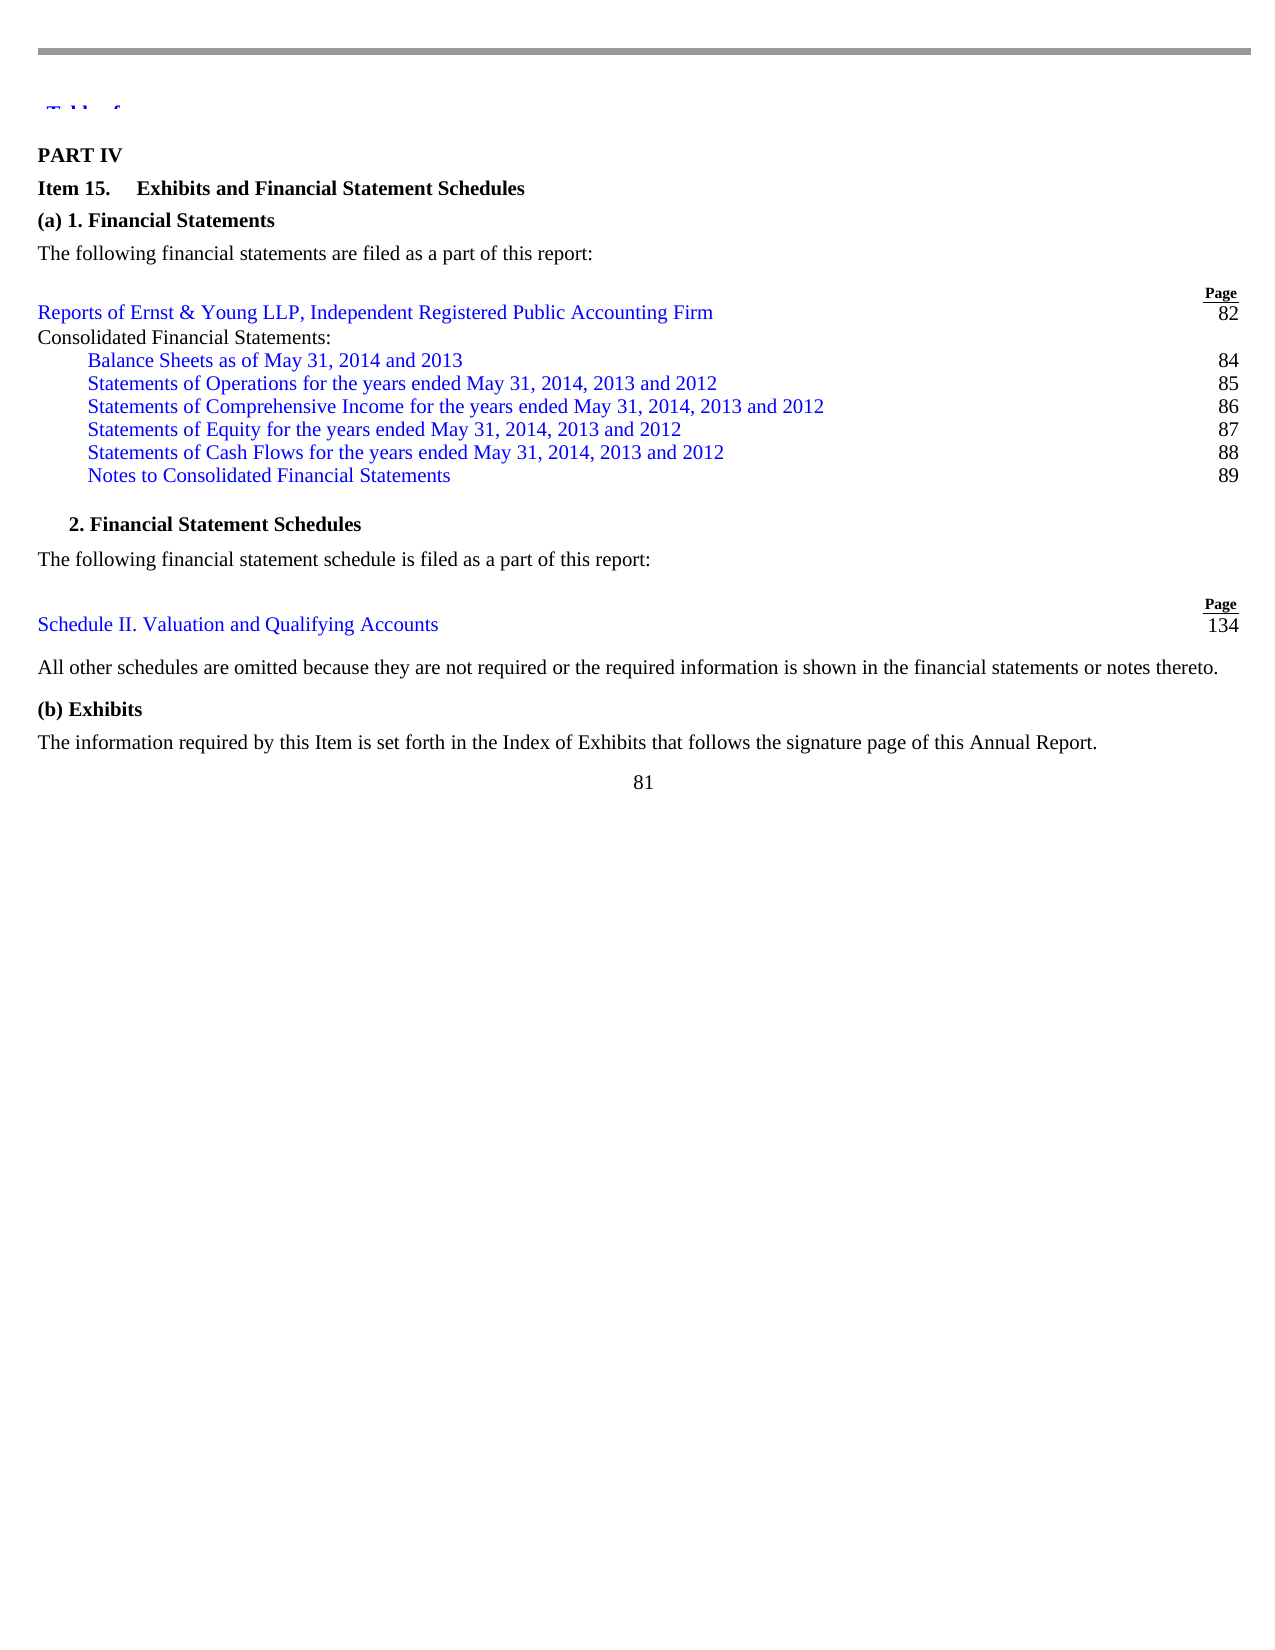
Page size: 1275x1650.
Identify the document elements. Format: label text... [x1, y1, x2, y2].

text Statements of Cash Flows for the years ended May 31, 2014, 2013 and 2012 88 [87, 441, 1264, 464]
text Page [1205, 283, 1264, 301]
text Item 15. Exhibits and Financial Statement Schedules [37, 176, 594, 200]
text Notes to Consolidated Financial Statements 89 [87, 464, 1264, 488]
text The information required by this Item is set forth in the Index of Exhibits that follows the signature page of this Annual Report. [37, 730, 1176, 754]
text 81 [305, 770, 982, 794]
text PART IV [37, 143, 594, 167]
text Page [1204, 594, 1264, 612]
text Reports of Ernst & Young LLP, Independent Registered Public Accounting Firm 82 [37, 301, 1264, 326]
list 1. Financial Statements [37, 208, 594, 232]
text All other schedules are omitted because they are not required or the required information is shown in the financial statements or notes thereto. [37, 655, 1234, 679]
text Balance Sheets as of May 31, 2014 and 2013 84 [87, 349, 1264, 372]
text Schedule II. Valuation and Qualifying Accounts 134 [37, 612, 1264, 637]
subtitle Exhibits [37, 697, 1264, 721]
text The following financial statements are filed as a part of this report: [37, 241, 594, 265]
text Consolidated Financial Statements: [37, 326, 1176, 349]
subtitle 2. Financial Statement Schedules [69, 512, 653, 536]
text The following financial statement schedule is filed as a part of this report: [37, 547, 653, 571]
text Statements of Equity for the years ended May 31, 2014, 2013 and 2012 87 [87, 418, 1264, 441]
text Statements of Comprehensive Income for the years ended May 31, 2014, 2013 and 2012 86 [87, 395, 1264, 418]
text Statements of Operations for the years ended May 31, 2014, 2013 and 2012 85 [87, 372, 1264, 395]
